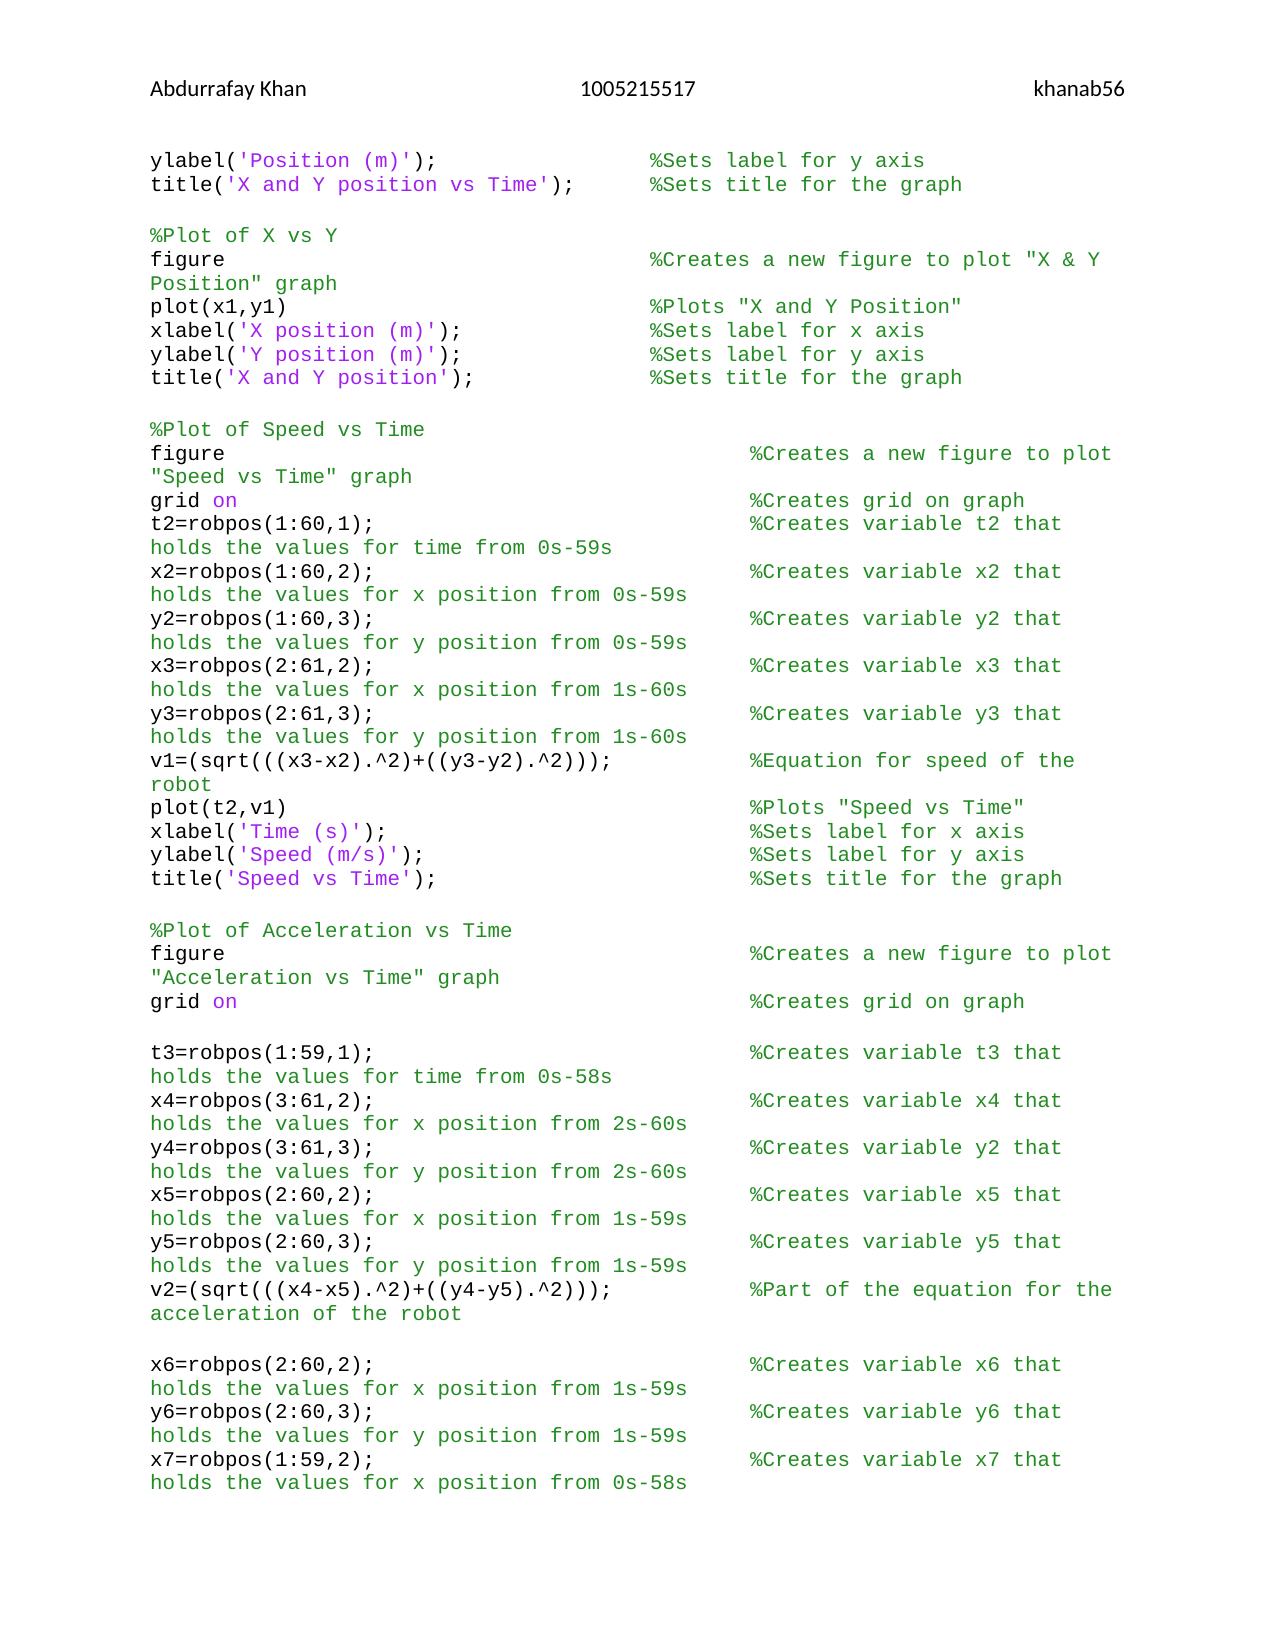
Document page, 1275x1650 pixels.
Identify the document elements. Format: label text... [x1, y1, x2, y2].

text ylabel('Position (m)'); %Sets label for y axis [150, 150, 1125, 174]
text title('X and Y position'); %Sets title for the graph [150, 367, 1125, 391]
text x7=robpos(1:59,2); %Creates variable x7 that holds the values for x position from 0s-58s [150, 1449, 1125, 1496]
text t2=robpos(1:60,1); %Creates variable t2 that holds the values for time from 0s-59s [150, 513, 1125, 561]
text y2=robpos(1:60,3); %Creates variable y2 that holds the values for y position from 0s-59s [150, 608, 1125, 655]
text y6=robpos(2:60,3); %Creates variable y6 that holds the values for y position from 1s-59s [150, 1401, 1125, 1449]
text x5=robpos(2:60,2); %Creates variable x5 that holds the values for x position from 1s-59s [150, 1184, 1125, 1232]
text xlabel('Time (s)'); %Sets label for x axis [150, 821, 1125, 844]
text v1=(sqrt(((x3-x2).^2)+((y3-y2).^2))); %Equation for speed of the robot [150, 750, 1125, 797]
text xlabel('X position (m)'); %Sets label for x axis [150, 320, 1125, 343]
text y3=robpos(2:61,3); %Creates variable y3 that holds the values for y position from 1s-60s [150, 703, 1125, 750]
text x3=robpos(2:61,2); %Creates variable x3 that holds the values for x position from 1s-60s [150, 655, 1125, 703]
text x4=robpos(3:61,2); %Creates variable x4 that holds the values for x position from 2s-60s [150, 1090, 1125, 1137]
text %Plot of Acceleration vs Time [150, 920, 1125, 943]
text grid on %Creates grid on graph [150, 991, 1125, 1014]
text t3=robpos(1:59,1); %Creates variable t3 that holds the values for time from 0s-58s [150, 1042, 1125, 1090]
text grid on %Creates grid on graph [150, 490, 1125, 513]
text figure %Creates a new figure to plot "Acceleration vs Time" graph [150, 943, 1125, 991]
text %Plot of Speed vs Time [150, 419, 1125, 442]
text x2=robpos(1:60,2); %Creates variable x2 that holds the values for x position from 0s-59s [150, 561, 1125, 608]
text v2=(sqrt(((x4-x5).^2)+((y4-y5).^2))); %Part of the equation for the acceleration of the robot [150, 1279, 1125, 1326]
text %Plot of X vs Y [150, 225, 1125, 249]
text y5=robpos(2:60,3); %Creates variable y5 that holds the values for y position from 1s-59s [150, 1232, 1125, 1279]
text x6=robpos(2:60,2); %Creates variable x6 that holds the values for x position from 1s-59s [150, 1354, 1125, 1401]
text y4=robpos(3:61,3); %Creates variable y2 that holds the values for y position from 2s-60s [150, 1137, 1125, 1184]
text figure %Creates a new figure to plot "Speed vs Time" graph [150, 442, 1125, 490]
text title('X and Y position vs Time'); %Sets title for the graph [150, 174, 1125, 197]
text ylabel('Y position (m)'); %Sets label for y axis [150, 343, 1125, 367]
text plot(t2,v1) %Plots "Speed vs Time" [150, 797, 1125, 821]
text plot(x1,y1) %Plots "X and Y Position" [150, 296, 1125, 320]
text ylabel('Speed (m/s)'); %Sets label for y axis [150, 844, 1125, 868]
text title('Speed vs Time'); %Sets title for the graph [150, 868, 1125, 892]
text figure %Creates a new figure to plot "X & Y Position" graph [150, 249, 1125, 296]
